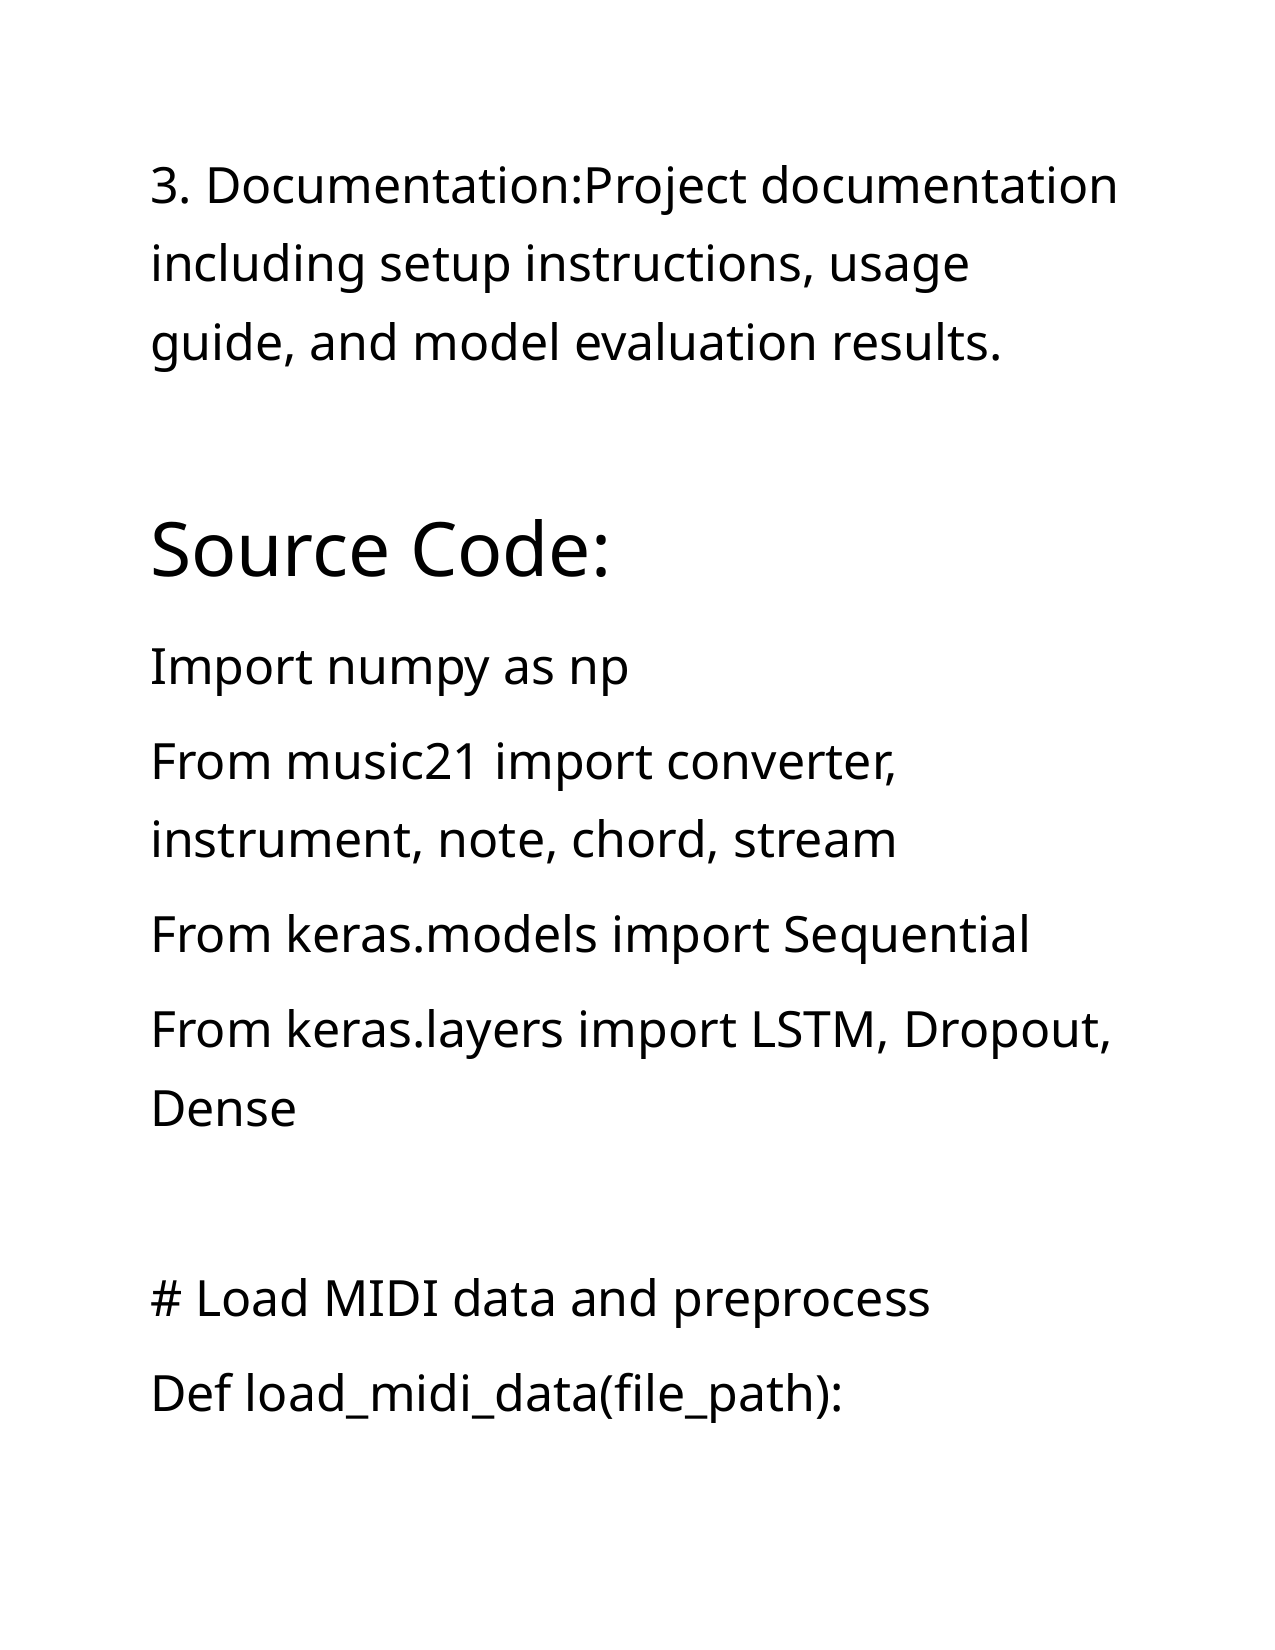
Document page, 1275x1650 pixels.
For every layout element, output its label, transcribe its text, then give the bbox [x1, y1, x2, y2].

text Def load_midi_data(file_path): [150, 1357, 1125, 1426]
text From keras.models import Sequential [150, 899, 1125, 967]
text From music21 import converter, instrument, note, chord, stream [150, 726, 1125, 872]
text # Load MIDI data and preprocess [150, 1262, 1125, 1331]
text 3. Documentation:Project documentation including setup instructions, usage guide, and model evaluation results. [150, 150, 1125, 375]
text Import numpy as np [150, 631, 1125, 699]
text From keras.layers import LSTM, Dropout, Dense [150, 994, 1125, 1141]
text Source Code: [150, 497, 1125, 599]
